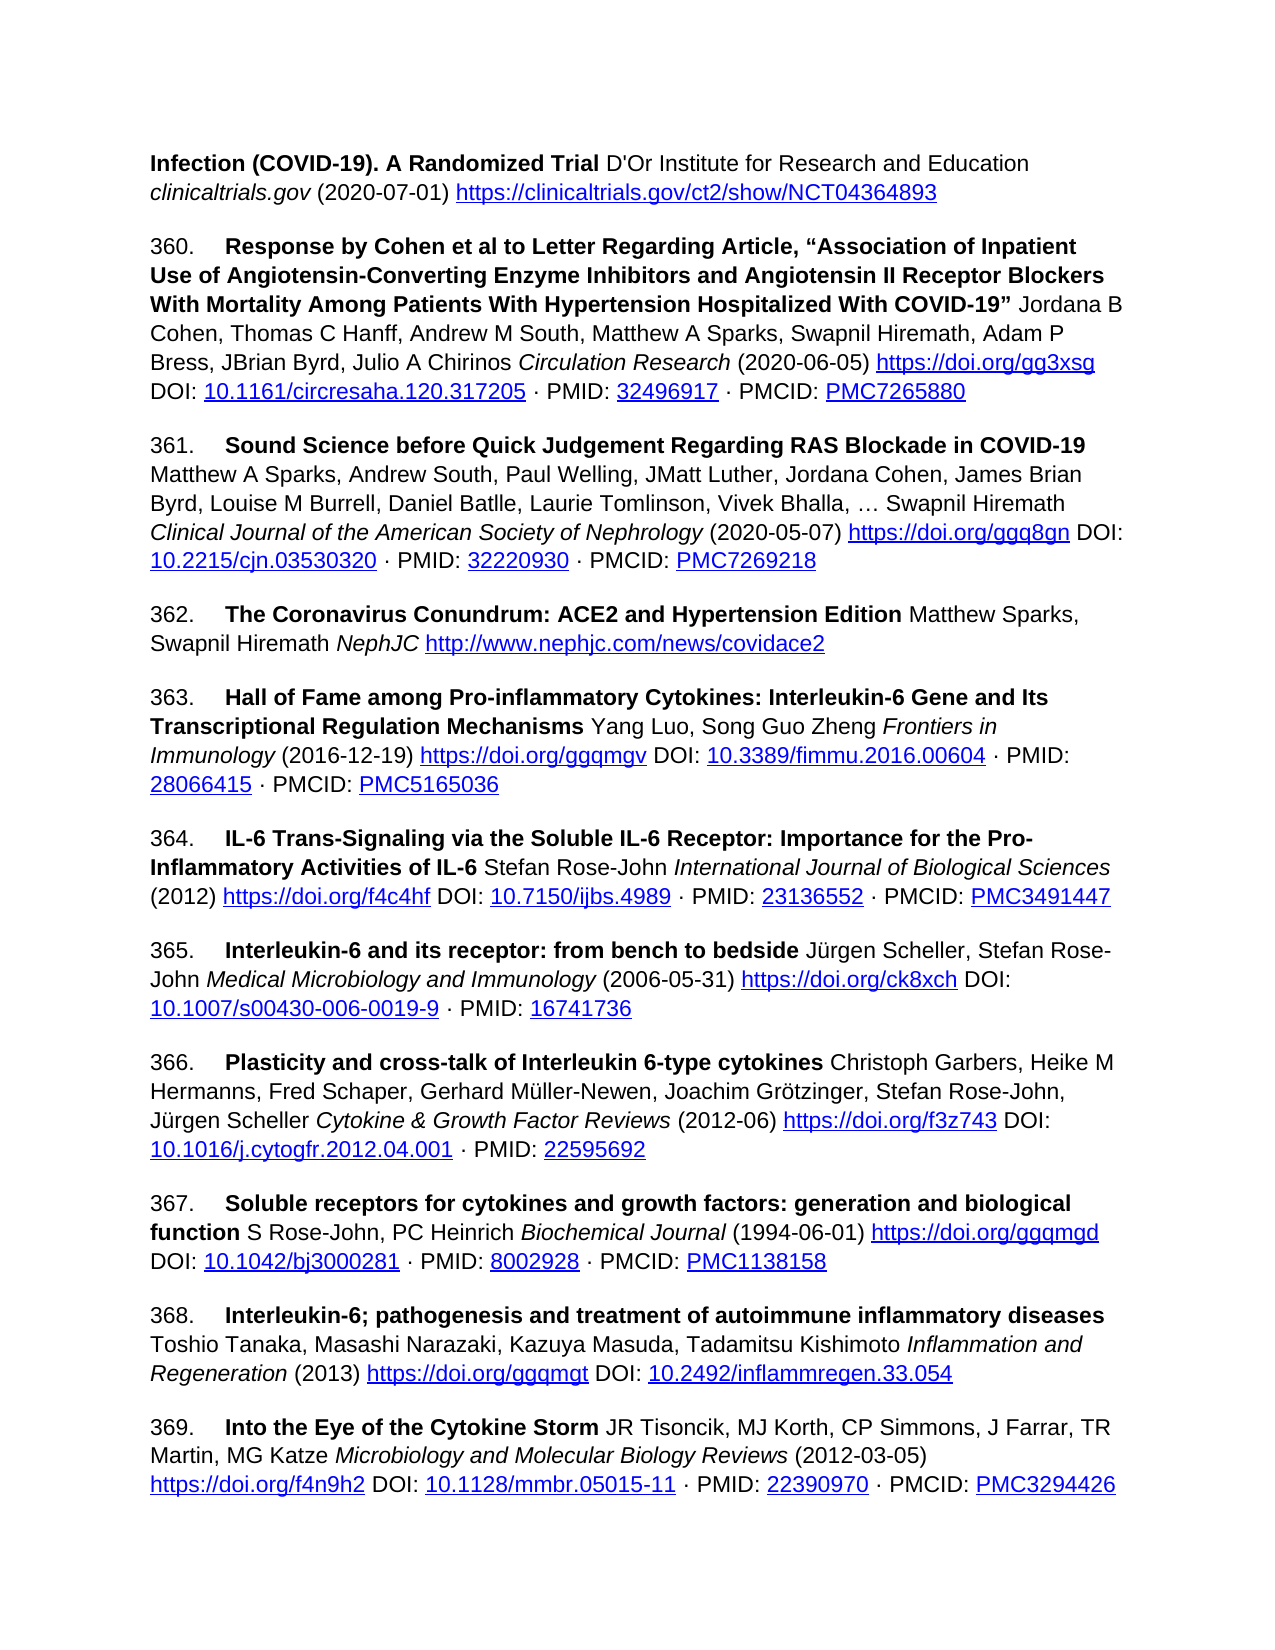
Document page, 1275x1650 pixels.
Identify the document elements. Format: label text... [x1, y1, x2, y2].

text 362. The Coronavirus Conundrum: ACE2 and Hypertension Edition Matthew Sparks, Swapnil Hiremath NephJC http://www.nephjc.com/news/covidace2 [150, 601, 1125, 657]
text 363. Hall of Fame among Pro-inflammatory Cytokines: Interleukin-6 Gene and Its Transcriptional Regulation Mechanisms Yang Luo, Song Guo Zheng Frontiers in Immunology (2016-12-19) https://doi.org/ggqmgv DOI: 10.3389/fimmu.2016.00604 · PMID: 28066415 · PMCID: PMC5165036 [150, 684, 1125, 798]
text 360. Response by Cohen et al to Letter Regarding Article, “Association of Inpatient Use of Angiotensin-Converting Enzyme Inhibitors and Angiotensin II Receptor Blockers With Mortality Among Patients With Hypertension Hospitalized With COVID-19” Jordana B Cohen, Thomas C Hanff, Andrew M South, Matthew A Sparks, Swapnil Hiremath, Adam P Bress, JBrian Byrd, Julio A Chirinos Circulation Research (2020-06-05) https://doi.org/gg3xsg DOI: 10.1161/circresaha.120.317205 · PMID: 32496917 · PMCID: PMC7265880 [150, 233, 1125, 404]
text 367. Soluble receptors for cytokines and growth factors: generation and biological function S Rose-John, PC Heinrich Biochemical Journal (1994-06-01) https://doi.org/ggqmgd DOI: 10.1042/bj3000281 · PMID: 8002928 · PMCID: PMC1138158 [150, 1190, 1125, 1274]
text 366. Plasticity and cross-talk of Interleukin 6-type cytokines Christoph Garbers, Heike M Hermanns, Fred Schaper, Gerhard Müller-Newen, Joachim Grötzinger, Stefan Rose-John, Jürgen Scheller Cytokine & Growth Factor Reviews (2012-06) https://doi.org/f3z743 DOI: 10.1016/j.cytogfr.2012.04.001 · PMID: 22595692 [150, 1049, 1125, 1162]
text 364. IL-6 Trans-Signaling via the Soluble IL-6 Receptor: Importance for the Pro-Inflammatory Activities of IL-6 Stefan Rose-John International Journal of Biological Sciences (2012) https://doi.org/f4c4hf DOI: 10.7150/ijbs.4989 · PMID: 23136552 · PMCID: PMC3491447 [150, 825, 1125, 909]
text 369. Into the Eye of the Cytokine Storm JR Tisoncik, MJ Korth, CP Simmons, J Farrar, TR Martin, MG Katze Microbiology and Molecular Biology Reviews (2012-03-05) https://doi.org/f4n9h2 DOI: 10.1128/mmbr.05015-11 · PMID: 22390970 · PMCID: PMC3294426 [150, 1413, 1125, 1498]
text 361. Sound Science before Quick Judgement Regarding RAS Blockade in COVID-19 Matthew A Sparks, Andrew South, Paul Welling, JMatt Luther, Jordana Cohen, James Brian Byrd, Louise M Burrell, Daniel Batlle, Laurie Tomlinson, Vivek Bhalla, … Swapnil Hiremath Clinical Journal of the American Society of Nephrology (2020-05-07) https://doi.org/ggq8gn DOI: 10.2215/cjn.03530320 · PMID: 32220930 · PMCID: PMC7269218 [150, 432, 1125, 574]
text 365. Interleukin-6 and its receptor: from bench to bedside Jürgen Scheller, Stefan Rose-John Medical Microbiology and Immunology (2006-05-31) https://doi.org/ck8xch DOI: 10.1007/s00430-006-0019-9 · PMID: 16741736 [150, 937, 1125, 1021]
text 368. Interleukin-6; pathogenesis and treatment of autoimmune inflammatory diseases Toshio Tanaka, Masashi Narazaki, Kazuya Masuda, Tadamitsu Kishimoto Inflammation and Regeneration (2013) https://doi.org/ggqmgt DOI: 10.2492/inflammregen.33.054 [150, 1302, 1125, 1386]
